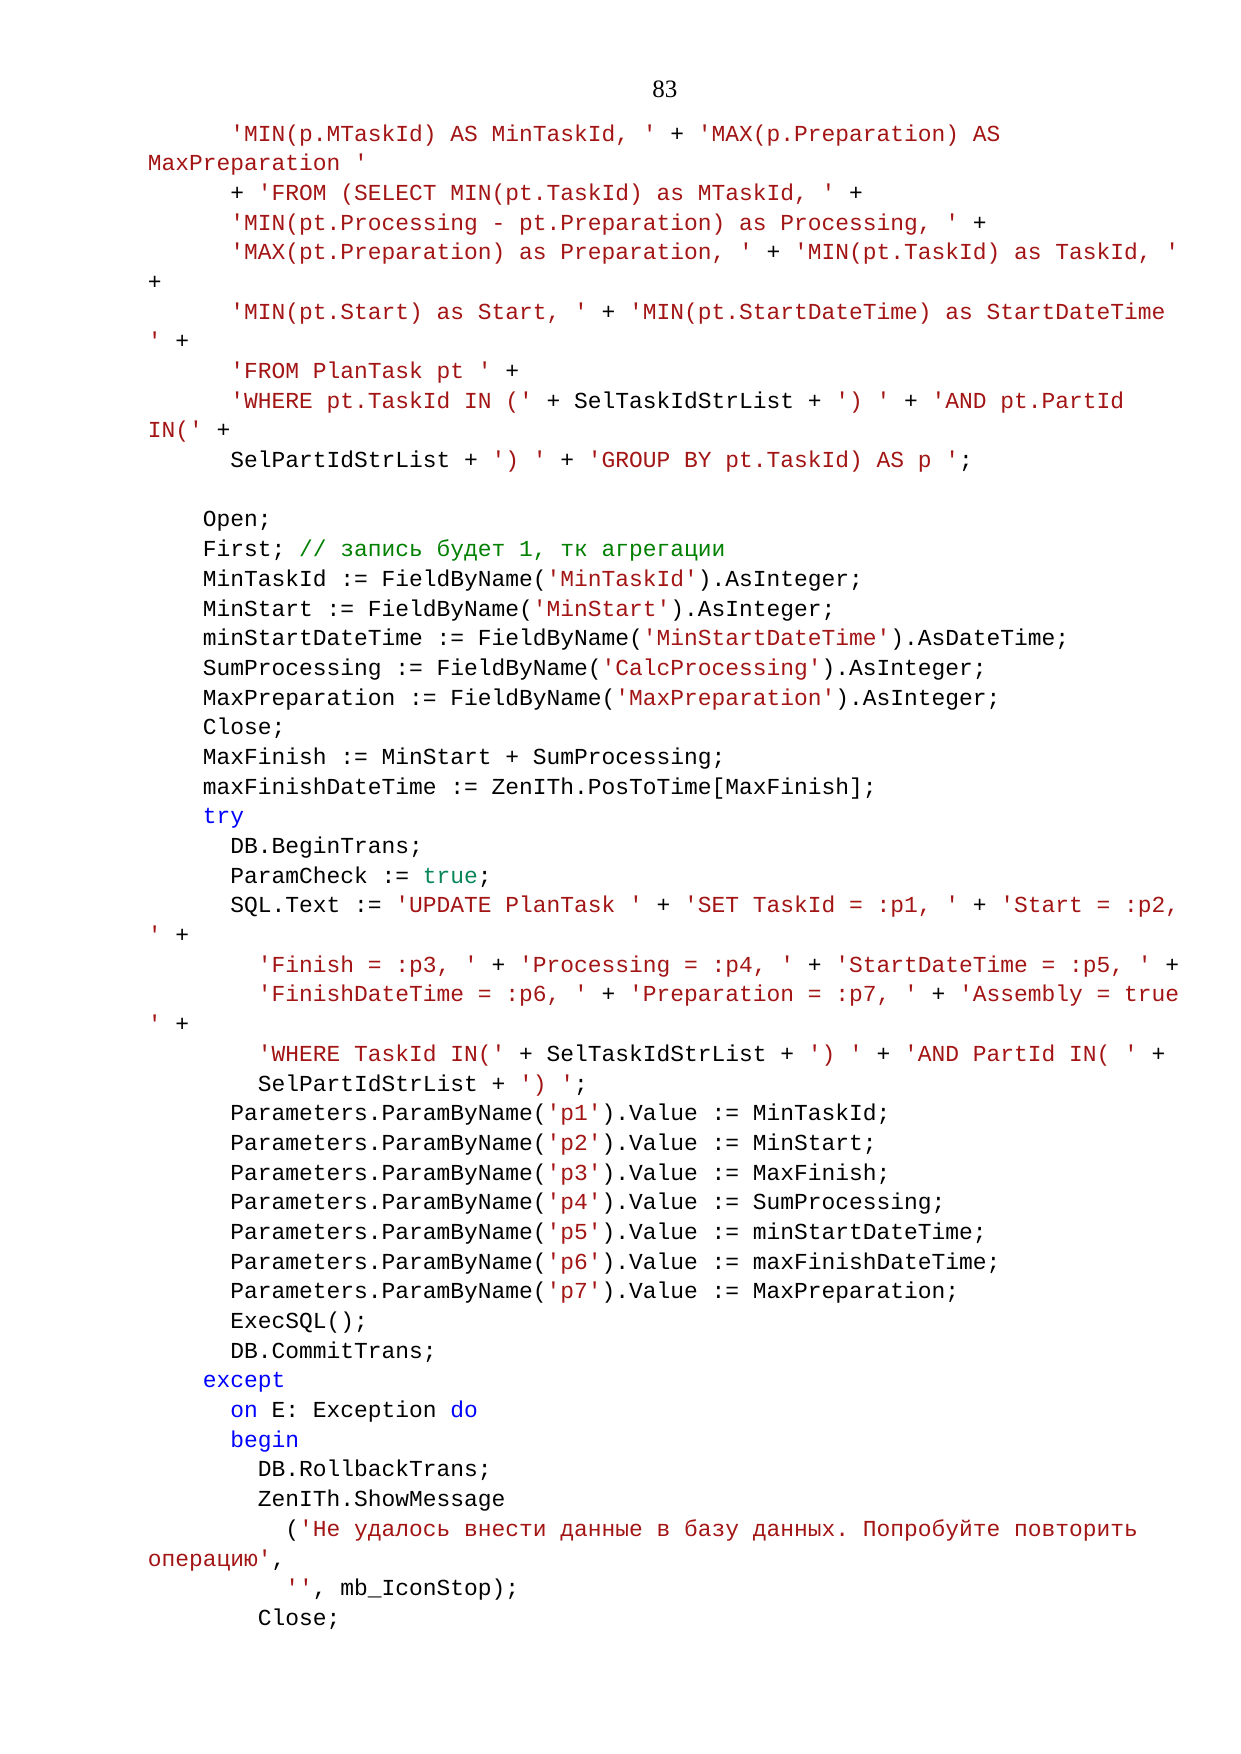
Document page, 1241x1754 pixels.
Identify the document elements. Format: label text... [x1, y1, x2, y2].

text Parameters.ParamByName('p6').Value := maxFinishDateTime; [148, 1246, 1181, 1276]
text 'WHERE pt.TaskId IN (' + SelTaskIdStrList + ') ' + 'AND pt.PartId IN(' + [148, 385, 1181, 445]
text try [148, 801, 1181, 831]
text '', mb_IconStop); [148, 1573, 1181, 1602]
text 'Finish = :p3, ' + 'Processing = :p4, ' + 'StartDateTime = :p5, ' + [148, 949, 1181, 979]
text MaxPreparation := FieldByName('MaxPreparation').AsInteger; [148, 682, 1181, 712]
text maxFinishDateTime := ZenITh.PosToTime[MaxFinish]; [148, 771, 1181, 801]
text Parameters.ParamByName('p7').Value := MaxPreparation; [148, 1276, 1181, 1306]
text Parameters.ParamByName('p4').Value := SumProcessing; [148, 1187, 1181, 1217]
text 'WHERE TaskId IN(' + SelTaskIdStrList + ') ' + 'AND PartId IN( ' + [148, 1038, 1181, 1068]
text 'MAX(pt.Preparation) as Preparation, ' + 'MIN(pt.TaskId) as TaskId, ' + [148, 237, 1181, 296]
text DB.BeginTrans; [148, 831, 1181, 860]
text SelPartIdStrList + ') '; [148, 1068, 1181, 1098]
text Parameters.ParamByName('p5').Value := minStartDateTime; [148, 1217, 1181, 1246]
text on E: Exception do [148, 1395, 1181, 1424]
text MinStart := FieldByName('MinStart').AsInteger; [148, 593, 1181, 623]
text DB.RollbackTrans; [148, 1454, 1181, 1484]
text SumProcessing := FieldByName('CalcProcessing').AsInteger; [148, 652, 1181, 682]
text SelPartIdStrList + ') ' + 'GROUP BY pt.TaskId) AS p '; [148, 445, 1181, 474]
text Parameters.ParamByName('p2').Value := MinStart; [148, 1127, 1181, 1157]
text Close; [148, 712, 1181, 742]
text 'FROM PlanTask pt ' + [148, 356, 1181, 385]
text Parameters.ParamByName('p1').Value := MinTaskId; [148, 1098, 1181, 1127]
text Parameters.ParamByName('p3').Value := MaxFinish; [148, 1157, 1181, 1187]
text 'MIN(p.MTaskId) AS MinTaskId, ' + 'MAX(p.Preparation) AS MaxPreparation ' [148, 118, 1181, 177]
text MaxFinish := MinStart + SumProcessing; [148, 742, 1181, 771]
text ExecSQL(); [148, 1306, 1181, 1335]
text 'MIN(pt.Start) as Start, ' + 'MIN(pt.StartDateTime) as StartDateTime ' + [148, 296, 1181, 356]
text SQL.Text := 'UPDATE PlanTask ' + 'SET TaskId = :p1, ' + 'Start = :p2, ' + [148, 890, 1181, 949]
text minStartDateTime := FieldByName('MinStartDateTime').AsDateTime; [148, 623, 1181, 652]
text DB.CommitTrans; [148, 1335, 1181, 1365]
text except [148, 1365, 1181, 1395]
text ZenITh.ShowMessage [148, 1484, 1181, 1513]
text MinTaskId := FieldByName('MinTaskId').AsInteger; [148, 563, 1181, 593]
text + 'FROM (SELECT MIN(pt.TaskId) as MTaskId, ' + [148, 177, 1181, 207]
text First; // запись будет 1, тк агрегации [148, 534, 1181, 563]
text begin [148, 1424, 1181, 1454]
text Open; [148, 504, 1181, 534]
text 'MIN(pt.Processing - pt.Preparation) as Processing, ' + [148, 207, 1181, 237]
text ParamCheck := true; [148, 860, 1181, 890]
text 'FinishDateTime = :p6, ' + 'Preparation = :p7, ' + 'Assembly = true ' + [148, 979, 1181, 1038]
text Close; [148, 1602, 1181, 1632]
text ('Не удалось внести данные в базу данных. Попробуйте повторить операцию', [148, 1513, 1181, 1573]
